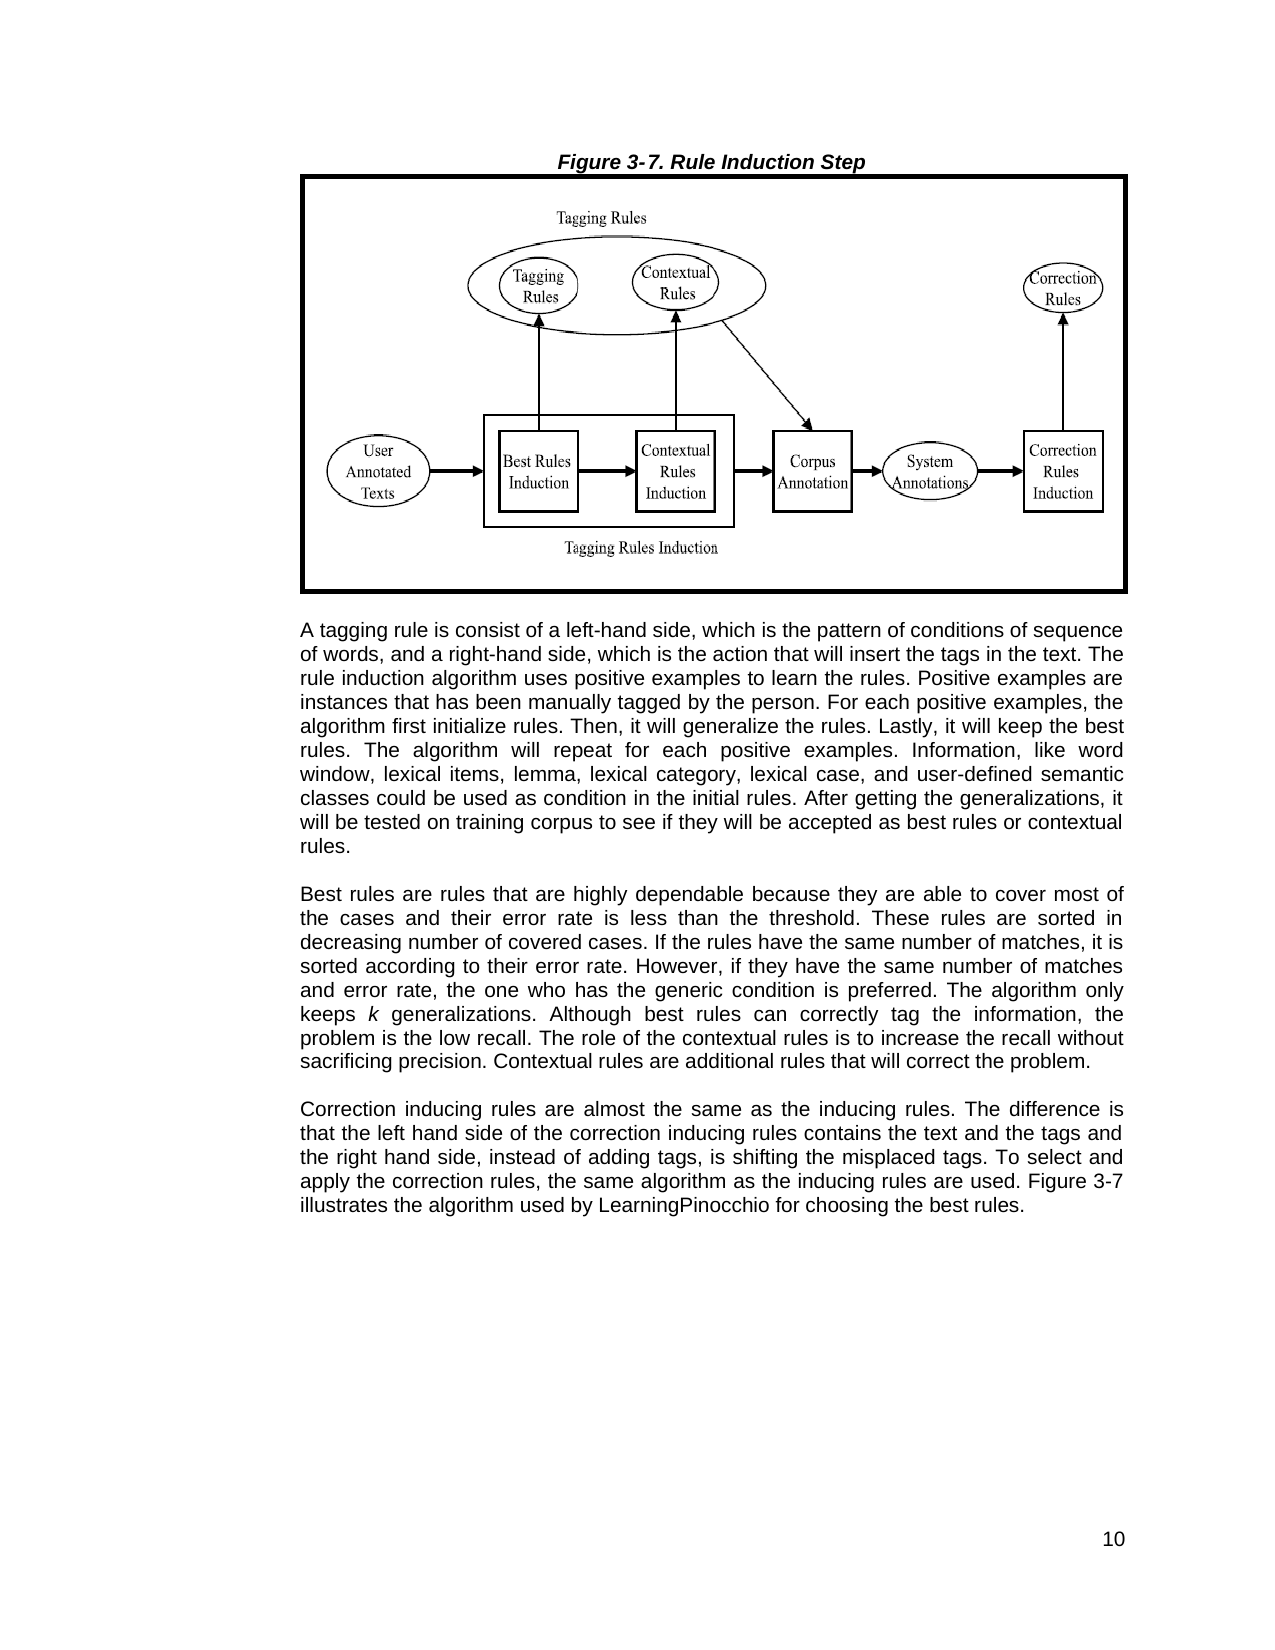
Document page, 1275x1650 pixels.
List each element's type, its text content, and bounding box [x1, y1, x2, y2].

text Correction inducing rules are almost the same as the inducing rules. The difference is that the left hand side of the correction inducing rules contains the text and the tags and the right hand side, instead of adding tags, is shifting the misplaced tags. To select and apply the correction rules, the same algorithm as the inducing rules are used. Figure 3-7 illustrates the algorithm used by LearningPinocchio for choosing the best rules. [300, 1097, 1125, 1217]
text A tagging rule is consist of a left-hand side, which is the pattern of conditions of sequence of words, and a right-hand side, which is the action that will insert the tags in the text. The rule induction algorithm uses positive examples to learn the rules. Positive examples are instances that has been manually tagged by the person. For each positive examples, the algorithm first initialize rules. Then, it will generalize the rules. Lastly, it will keep the best rules. The algorithm will repeat for each positive examples. Information, like word window, lexical items, lemma, lexical category, lexical case, and user-defined semantic classes could be used as condition in the initial rules. After getting the generalizations, it will be tested on training corpus to see if they will be accepted as best rules or contextual rules. [300, 618, 1125, 858]
picture [305, 179, 1123, 589]
text Best rules are rules that are highly dependable because they are able to cover most of the cases and their error rate is less than the threshold. These rules are sorted in decreasing number of covered cases. If the rules have the same number of matches, it is sorted according to their error rate. However, if they have the same number of matches and error rate, the one who has the generic condition is preferred. The algorithm only keeps k generalizations. Although best rules can correctly tag the information, the problem is the low recall. The role of the contextual rules is to increase the recall without sacrificing precision. Contextual rules are additional rules that will correct the problem. [300, 882, 1125, 1073]
